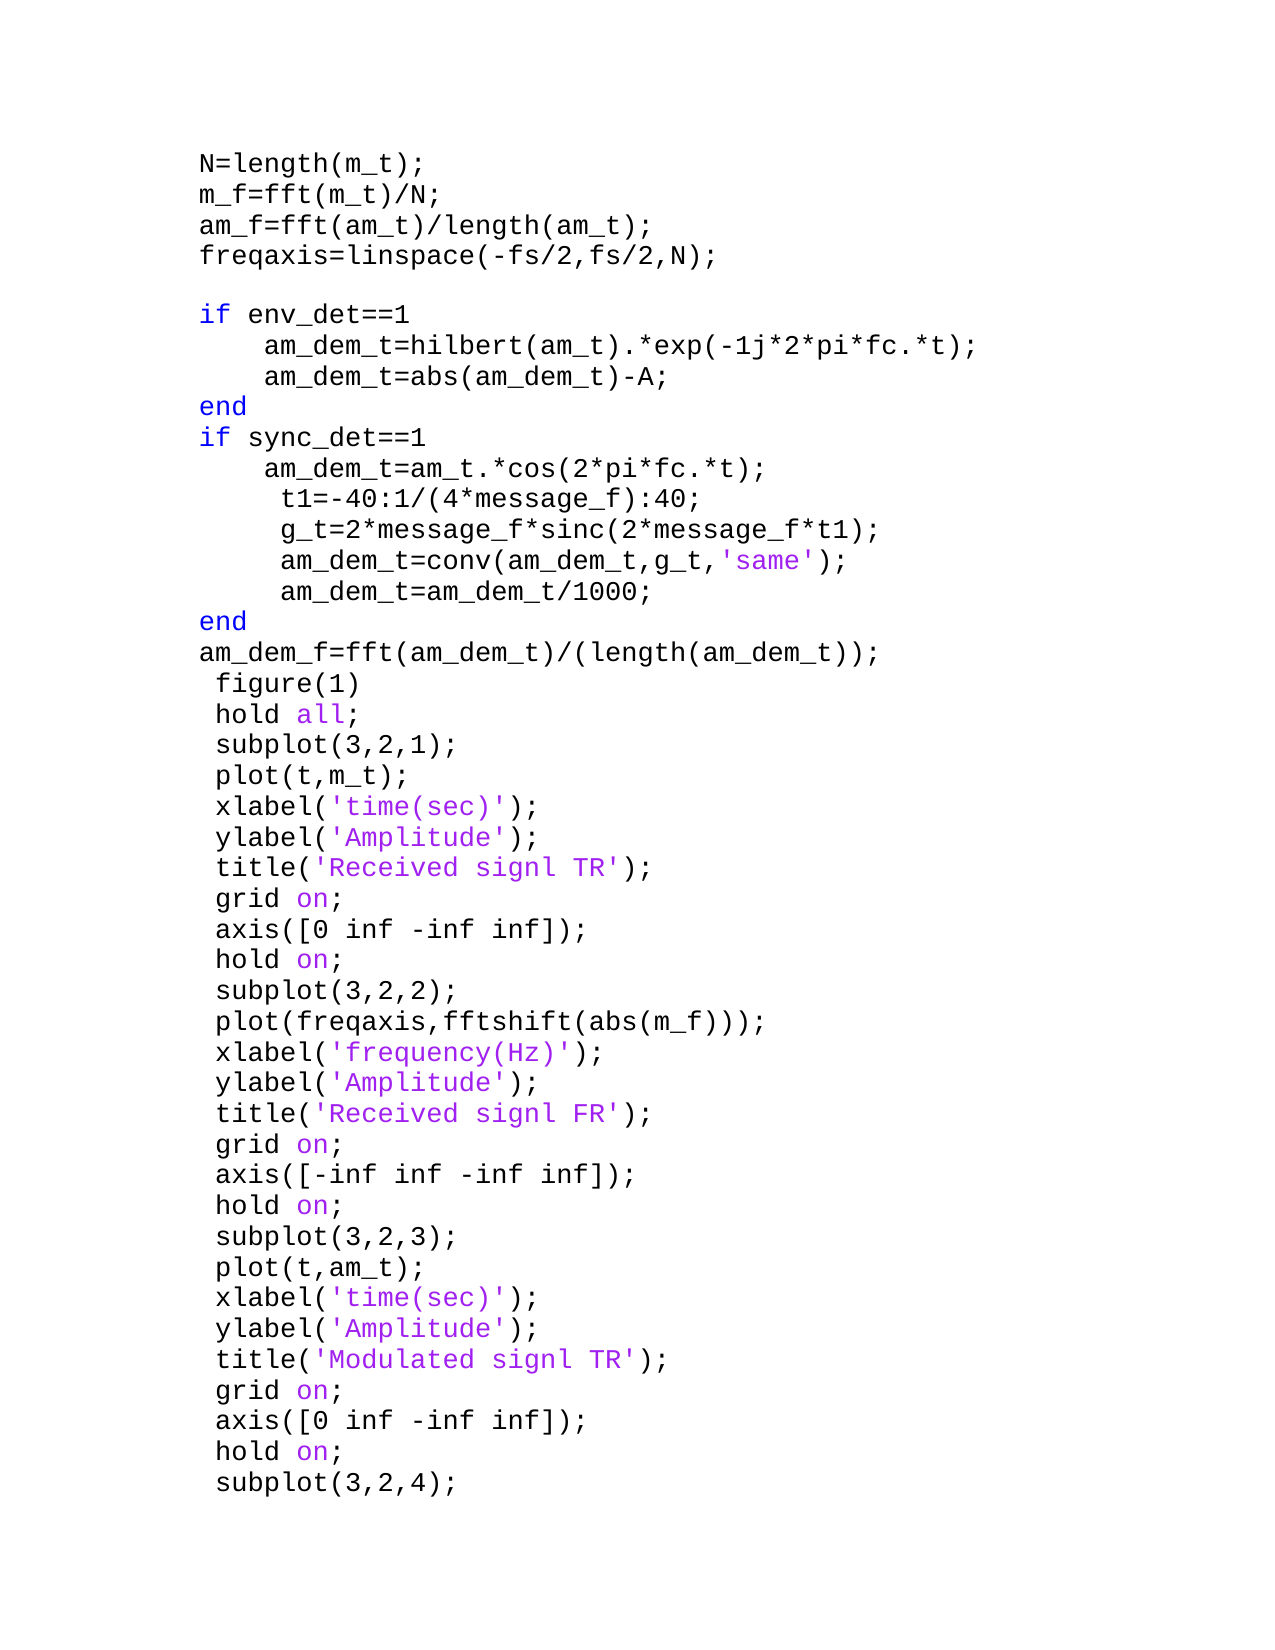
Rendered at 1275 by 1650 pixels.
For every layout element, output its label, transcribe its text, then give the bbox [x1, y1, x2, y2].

text subplot(3,2,3); [150, 1223, 1125, 1253]
text am_dem_t=conv(am_dem_t,g_t,'same'); [150, 547, 1125, 577]
text if env_det==1 [150, 301, 1125, 332]
text am_dem_t=am_t.*cos(2*pi*fc.*t); [150, 454, 1125, 485]
text title('Modulated signl TR'); [150, 1346, 1125, 1376]
text title('Received signl TR'); [150, 854, 1125, 885]
text plot(t,am_t); [150, 1253, 1125, 1284]
text figure(1) [150, 670, 1125, 700]
text axis([-inf inf -inf inf]); [150, 1161, 1125, 1192]
text ylabel('Amplitude'); [150, 823, 1125, 854]
text title('Received signl FR'); [150, 1100, 1125, 1131]
text ylabel('Amplitude'); [150, 1069, 1125, 1100]
text subplot(3,2,1); [150, 731, 1125, 762]
text axis([0 inf -inf inf]); [150, 916, 1125, 946]
text hold on; [150, 1438, 1125, 1469]
text hold all; [150, 700, 1125, 731]
text am_f=fft(am_t)/length(am_t); [150, 211, 1125, 242]
text hold on; [150, 946, 1125, 977]
text xlabel('time(sec)'); [150, 1284, 1125, 1315]
text grid on; [150, 1376, 1125, 1407]
text plot(t,m_t); [150, 762, 1125, 793]
text xlabel('time(sec)'); [150, 793, 1125, 823]
text am_dem_t=abs(am_dem_t)-A; [150, 362, 1125, 393]
text am_dem_t=hilbert(am_t).*exp(-1j*2*pi*fc.*t); [150, 332, 1125, 362]
text xlabel('frequency(Hz)'); [150, 1038, 1125, 1069]
text am_dem_t=am_dem_t/1000; [150, 577, 1125, 608]
text m_f=fft(m_t)/N; [150, 181, 1125, 211]
text axis([0 inf -inf inf]); [150, 1407, 1125, 1438]
text end [150, 393, 1125, 424]
text t1=-40:1/(4*message_f):40; [150, 485, 1125, 516]
text if sync_det==1 [150, 424, 1125, 454]
text freqaxis=linspace(-fs/2,fs/2,N); [150, 242, 1125, 273]
text N=length(m_t); [150, 150, 1125, 181]
text grid on; [150, 1131, 1125, 1161]
text plot(freqaxis,fftshift(abs(m_f))); [150, 1008, 1125, 1038]
text hold on; [150, 1192, 1125, 1223]
text g_t=2*message_f*sinc(2*message_f*t1); [150, 516, 1125, 547]
text grid on; [150, 885, 1125, 916]
text subplot(3,2,2); [150, 977, 1125, 1008]
text end [150, 608, 1125, 639]
text ylabel('Amplitude'); [150, 1315, 1125, 1346]
text subplot(3,2,4); [150, 1469, 1125, 1499]
text am_dem_f=fft(am_dem_t)/(length(am_dem_t)); [150, 639, 1125, 670]
